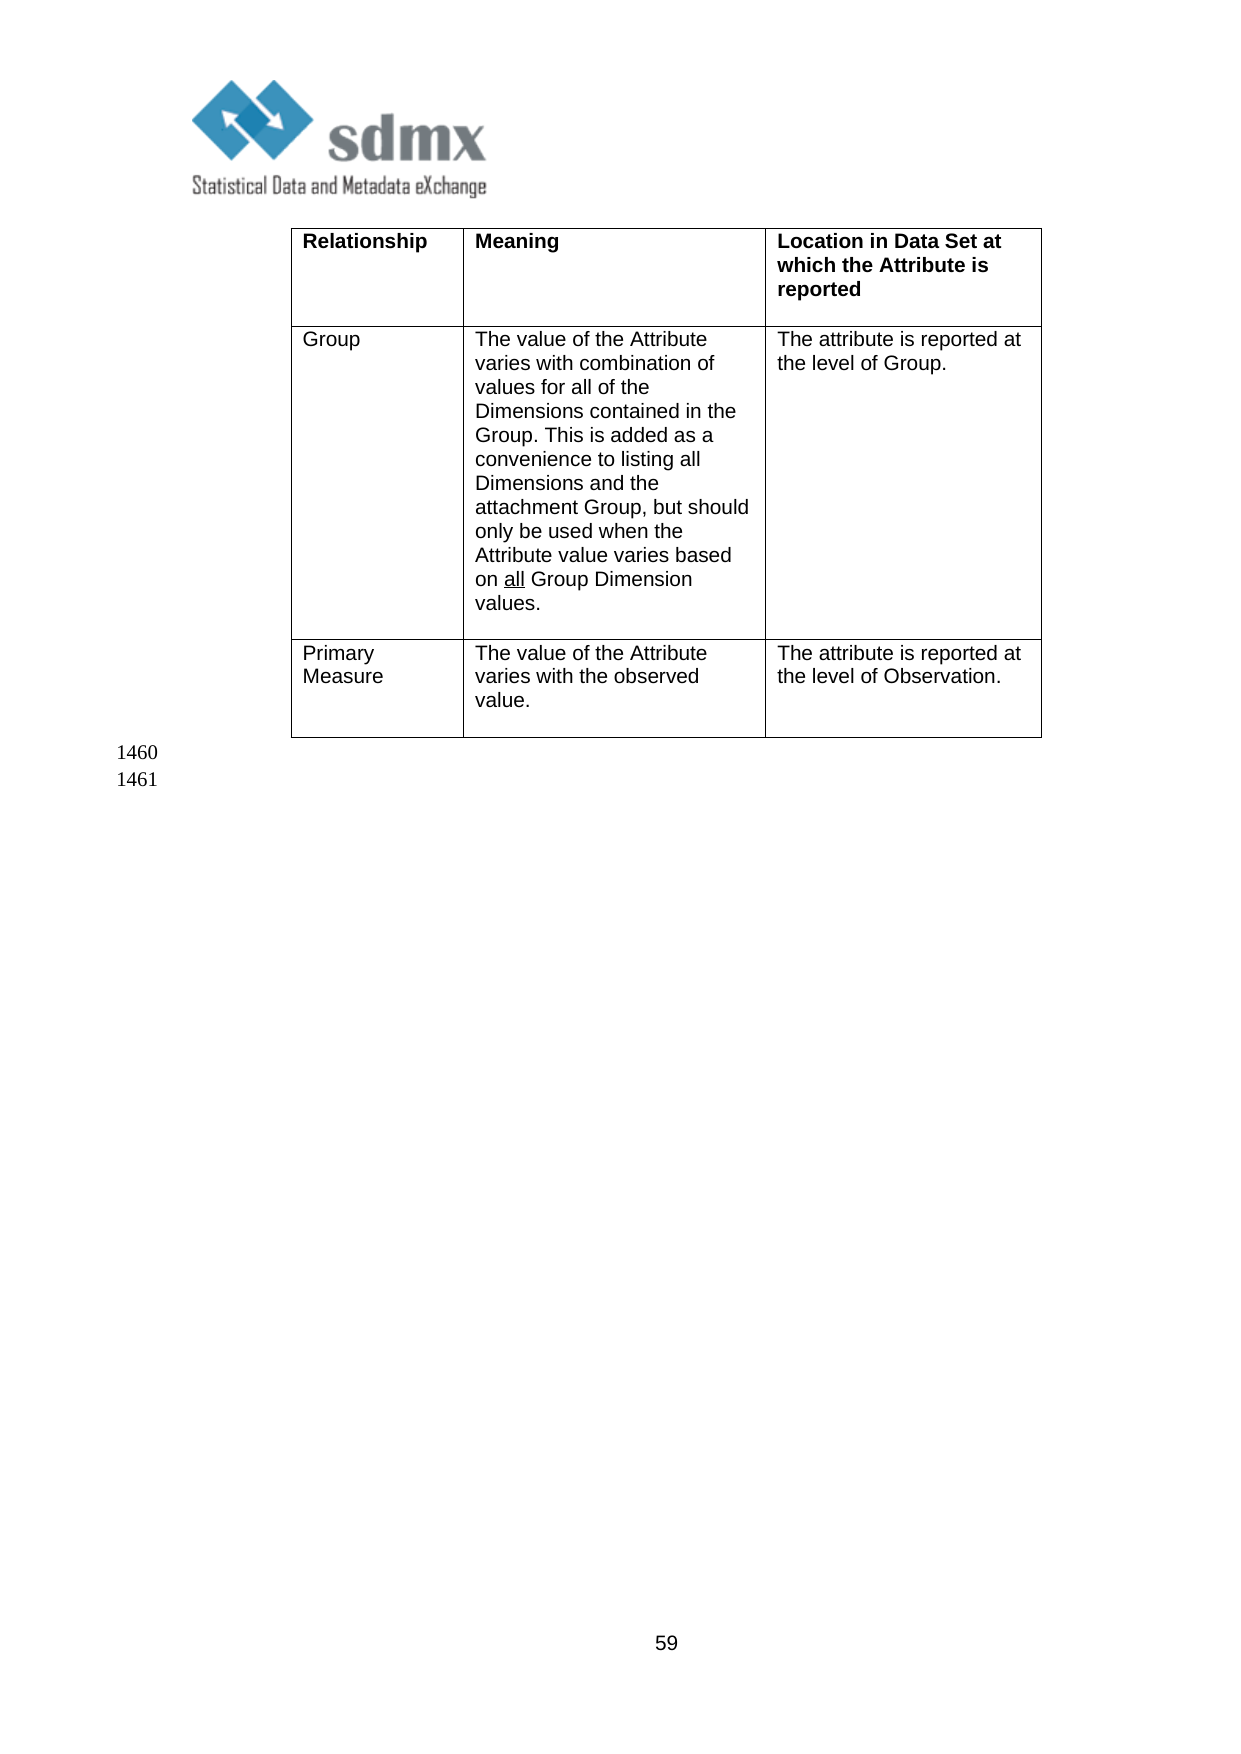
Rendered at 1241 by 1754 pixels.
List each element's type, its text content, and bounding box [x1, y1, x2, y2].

table_cell The value of the Attribute varies with the observed value. [464, 640, 765, 737]
table_cell Primary Measure [292, 640, 463, 737]
table_cell Group [292, 327, 463, 639]
table_cell The attribute is reported at the level of Observation. [766, 640, 1041, 737]
table_header Relationship [292, 229, 463, 326]
table_cell The attribute is reported at the level of Group. [766, 327, 1041, 639]
picture [192, 80, 495, 202]
table_cell The value of the Attribute varies with combination of values for all of the Dimensions contained in the Group. This is added as a convenience to listing all Dimensions and the attachment Group, but should only be used when the Attribute value varies based on all Group Dimension values. [464, 327, 765, 639]
table_header Meaning [464, 229, 765, 326]
table_header Location in Data Set at which the Attribute is reported [766, 229, 1041, 326]
